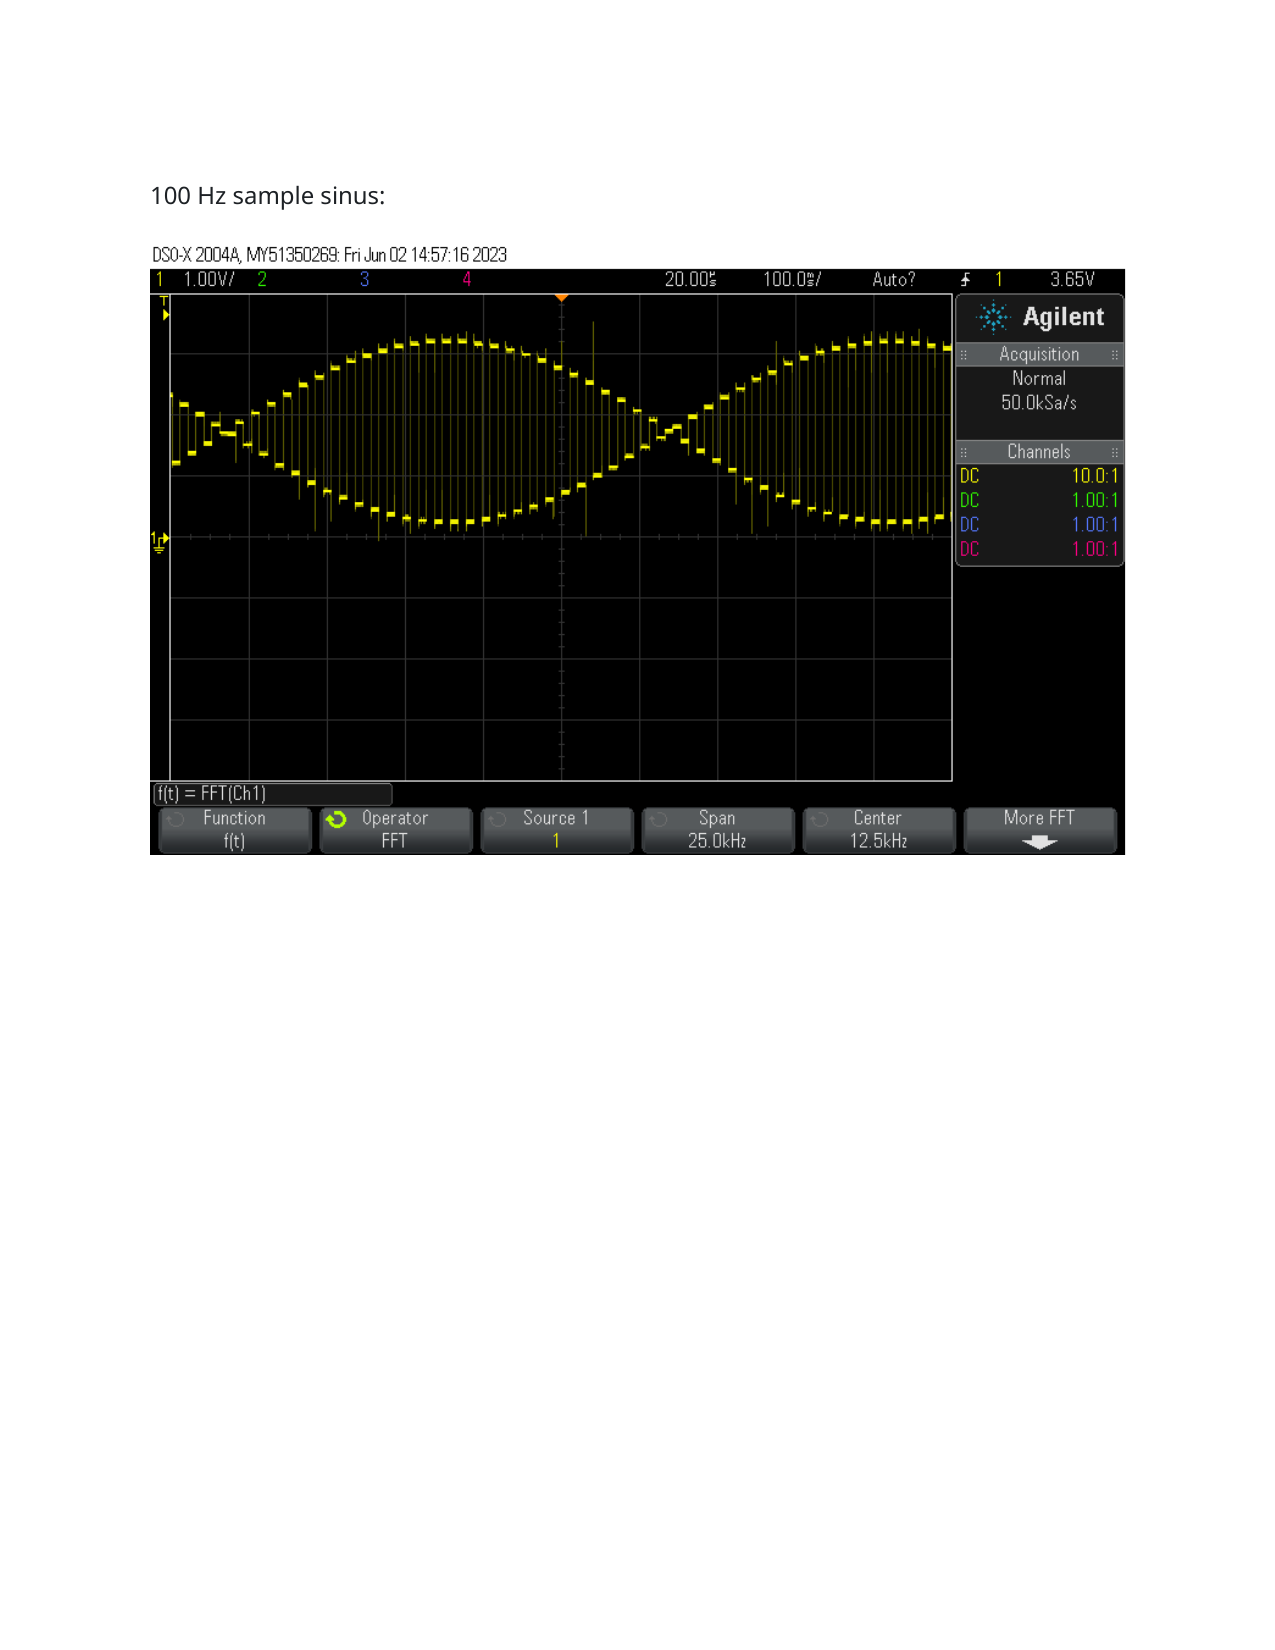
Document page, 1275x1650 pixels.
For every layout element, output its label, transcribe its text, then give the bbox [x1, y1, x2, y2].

picture [150, 241, 1125, 855]
text 100 Hz sample sinus: [150, 179, 1125, 212]
